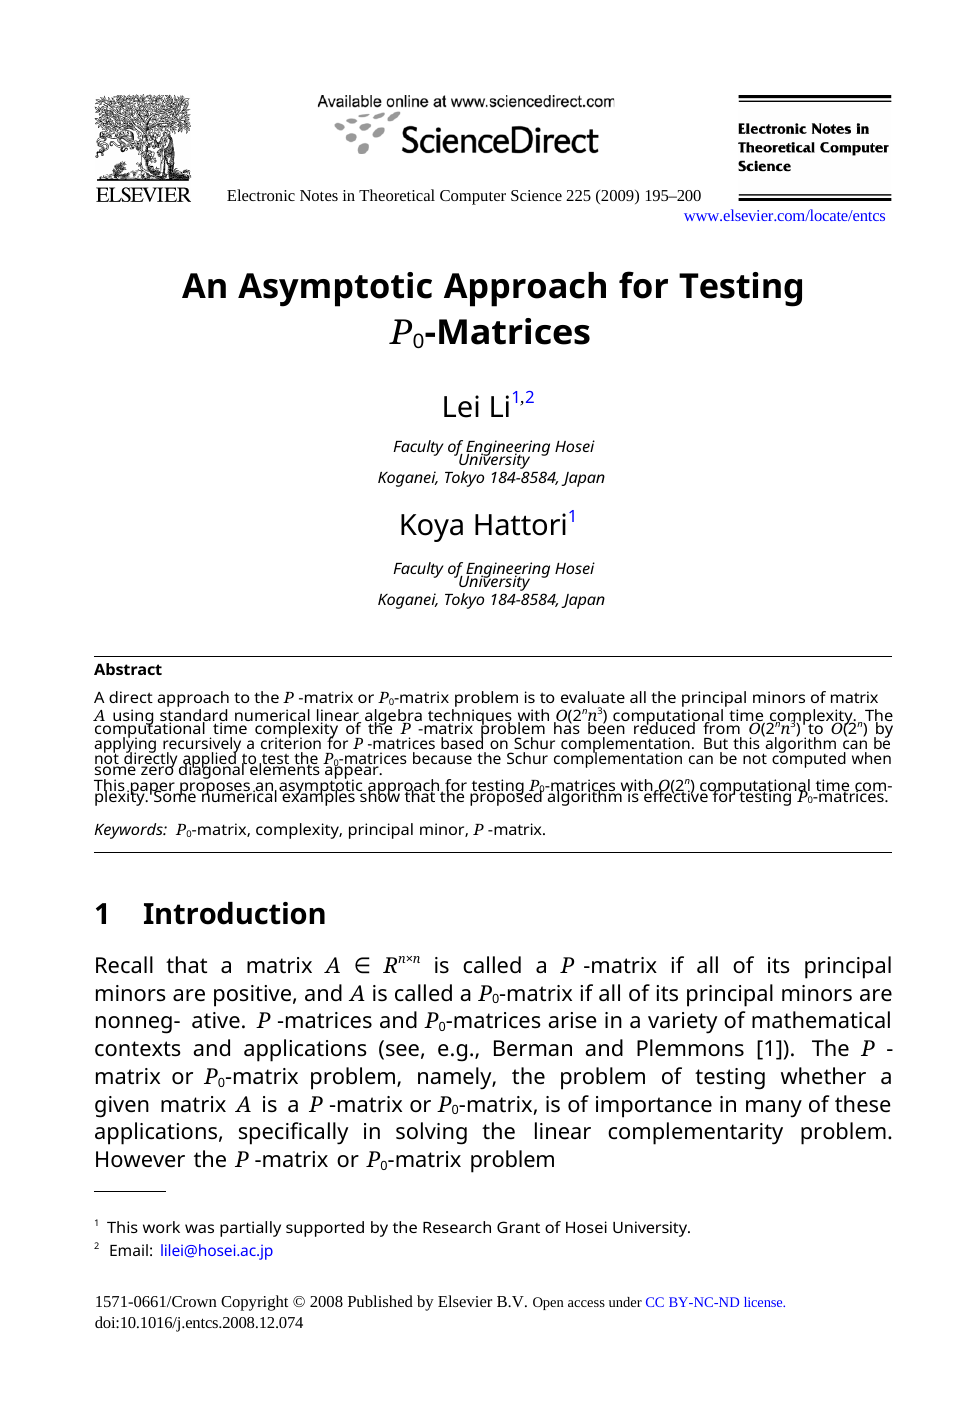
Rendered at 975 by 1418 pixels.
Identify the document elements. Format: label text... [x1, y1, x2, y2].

text Faculty of Engineering Hosei University [389, 441, 597, 470]
text A direct approach to the P -matrix or P0-matrix problem is to evaluate all the principal minors of matrix [94, 686, 904, 708]
text Faculty of Engineering Hosei University [389, 563, 597, 592]
subtitle Introduction [94, 893, 904, 933]
text Abstract [94, 658, 904, 679]
text Koganei, Tokyo 184-8584, Japan [78, 592, 904, 608]
text This paper proposes an asymptotic approach for testing P0-matrices with O(2n) computational time com- plexity. Some numerical examples show that the proposed algorithm is effective for testing P0-matrices. [94, 781, 893, 807]
picture [738, 95, 892, 201]
subtitle Lei Li1,2 [72, 386, 904, 426]
text Recall that a matrix A ∈ Rn×n is called a P -matrix if all of its principal minors are positive, and A is called a P0-matrix if all of its principal minors are nonneg- ative. P -matrices and P0-matrices arise in a variety of mathematical contexts and applications (see, e.g., Berman and Plemmons [1]). The P -matrix or P0-matrix problem, namely, the problem of testing whether a given matrix A is a P -matrix or P0-matrix, is of importance in many of these applications, specifically in solving the linear complementarity problem. However the P -matrix or P0-matrix problem [94, 951, 893, 1173]
text Koganei, Tokyo 184-8584, Japan [78, 470, 904, 487]
picture [317, 95, 615, 154]
text Keywords: P0-matrix, complexity, principal minor, P -matrix. [94, 818, 904, 840]
text not directly applied to test the P0-matrices because the Schur complementation can be not computed when some zero diagonal elements appear. [94, 754, 893, 780]
text A using standard numerical linear algebra techniques with O(2nn3) computational time complexity. The computational time complexity of the P -matrix problem has been reduced from O(2nn3) to O(2n) by applying recursively a criterion for P -matrices based on Schur complementation. But this algorithm can be [94, 709, 893, 754]
subtitle Koya Hattori1 [72, 504, 904, 544]
title P0-Matrices [77, 308, 904, 354]
text www.elsevier.com/locate/entcs [683, 206, 904, 225]
text 1 This work was partially supported by the Research Grant of Hosei University. [94, 1215, 904, 1238]
text doi:10.1016/j.entcs.2008.12.074 [94, 1313, 904, 1332]
picture [94, 94, 192, 202]
text Electronic Notes in Theoretical Computer Science 225 (2009) 195–200 [227, 186, 904, 205]
text 1571-0661/Crown Copyright © 2008 Published by Elsevier B.V. Open access under CC BY-NC-ND license. [94, 1292, 904, 1311]
title An Asymptotic Approach for Testing [83, 263, 904, 308]
text 2 Email: lilei@hosei.ac.jp [94, 1238, 904, 1261]
